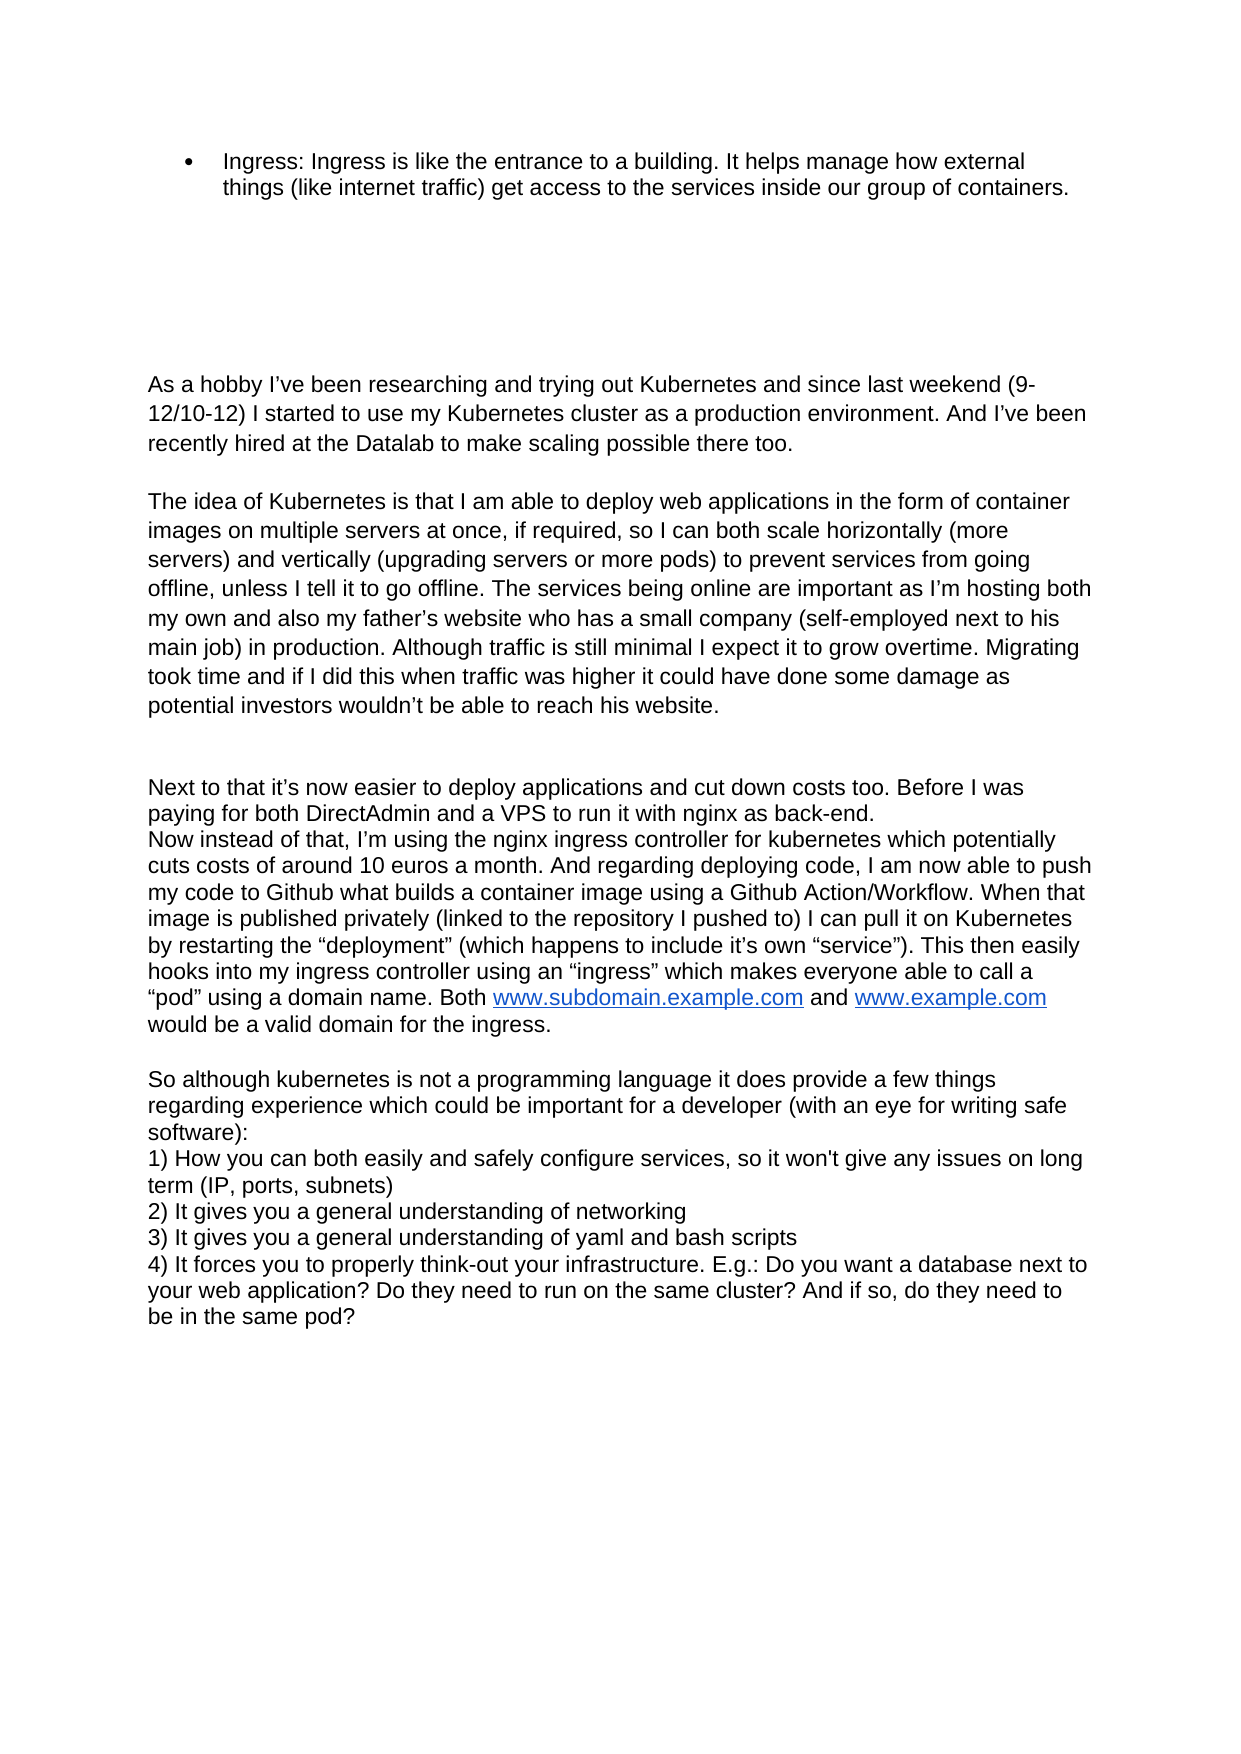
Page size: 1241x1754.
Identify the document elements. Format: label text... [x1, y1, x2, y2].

text Next to that it’s now easier to deploy applications and cut down costs too. Before I was paying for both DirectAdmin and a VPS to run it with nginx as back-end. Now instead of that, I’m using the nginx ingress controller for kubernetes which potentially cuts costs of around 10 euros a month. And regarding deploying code, I am now able to push my code to Github what builds a container image using a Github Action/Workflow. When that image is published privately (linked to the repository I pushed to) I can pull it on Kubernetes by restarting the “deployment” (which happens to include it’s own “service”). This then easily hooks into my ingress controller using an “ingress” which makes everyone able to call a “pod” using a domain name. Both www.subdomain.example.com and www.example.com would be a valid domain for the ingress. [148, 773, 1093, 1037]
text As a hobby I’ve been researching and trying out Kubernetes and since last weekend (9-12/10-12) I started to use my Kubernetes cluster as a production environment. And I’ve been recently hired at the Datalab to make scaling possible there too. The idea of Kubernetes is that I am able to deploy web applications in the form of container images on multiple servers at once, if required, so I can both scale horizontally (more servers) and vertically (upgrading servers or more pods) to prevent services from going offline, unless I tell it to go offline. The services being online are important as I’m hosting both my own and also my father’s website who has a small company (self-employed next to his main job) in production. Although traffic is still minimal I expect it to grow overtime. Migrating took time and if I did this when traffic was higher it could have done some damage as potential investors wouldn’t be able to reach his website. [148, 282, 1093, 719]
text 2) It gives you a general understanding of networking [148, 1198, 1093, 1224]
text So although kubernetes is not a programming language it does provide a few things regarding experience which could be important for a developer (with an eye for writing safe software): [148, 1066, 1093, 1145]
list Ingress: Ingress is like the entrance to a building. It helps manage how external things (like internet traffic) get access to the services inside our group of containers. [185, 148, 1093, 200]
text 3) It gives you a general understanding of yaml and bash scripts [148, 1224, 1093, 1251]
text 1) How you can both easily and safely configure services, so it won't give any issues on long term (IP, ports, subnets) [148, 1145, 1093, 1198]
text 4) It forces you to properly think-out your infrastructure. E.g.: Do you want a database next to your web application? Do they need to run on the same cluster? And if so, do they need to be in the same pod? [148, 1251, 1093, 1330]
